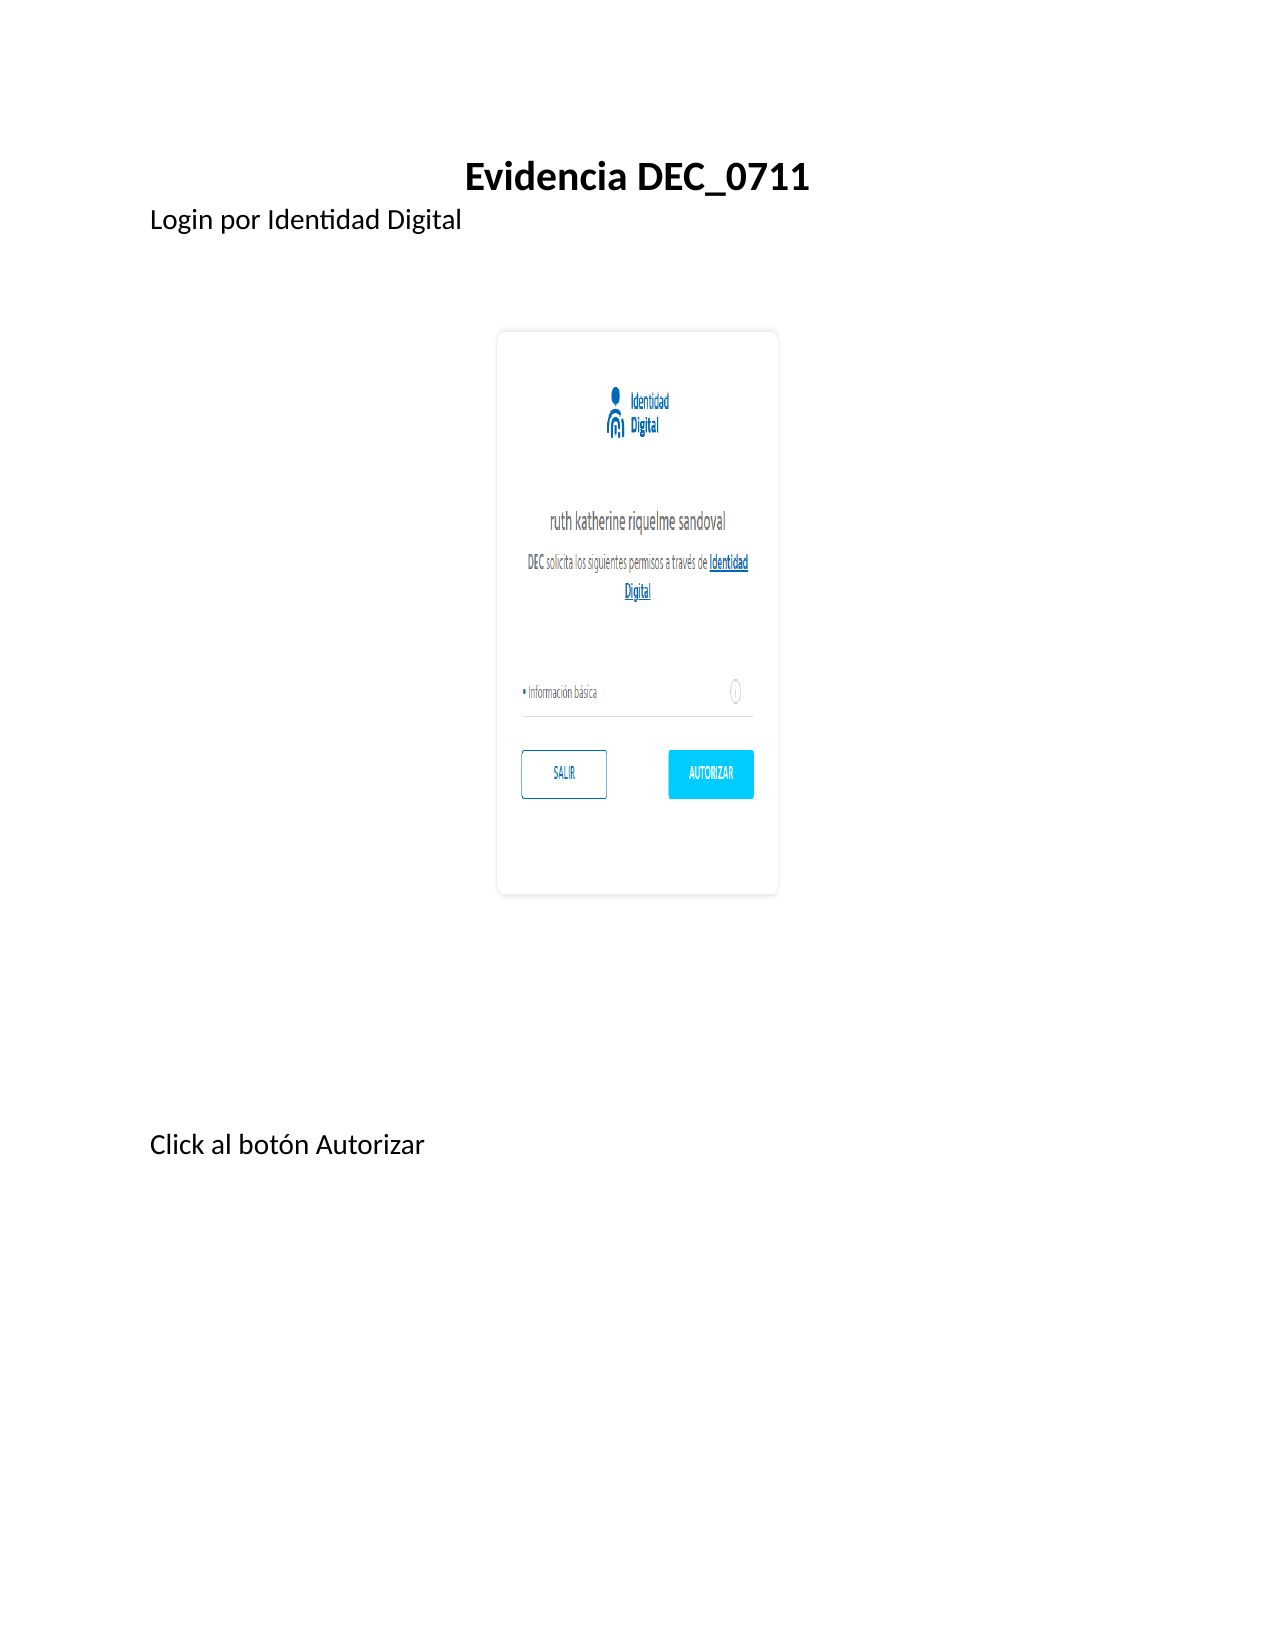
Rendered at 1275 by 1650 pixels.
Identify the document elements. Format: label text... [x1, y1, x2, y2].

picture [220, 314, 1055, 1148]
text Login por Identidad Digital [150, 207, 1125, 246]
text Evidencia DEC_0711 [150, 150, 1125, 207]
text Click al botón Autorizar [150, 1148, 1125, 1188]
